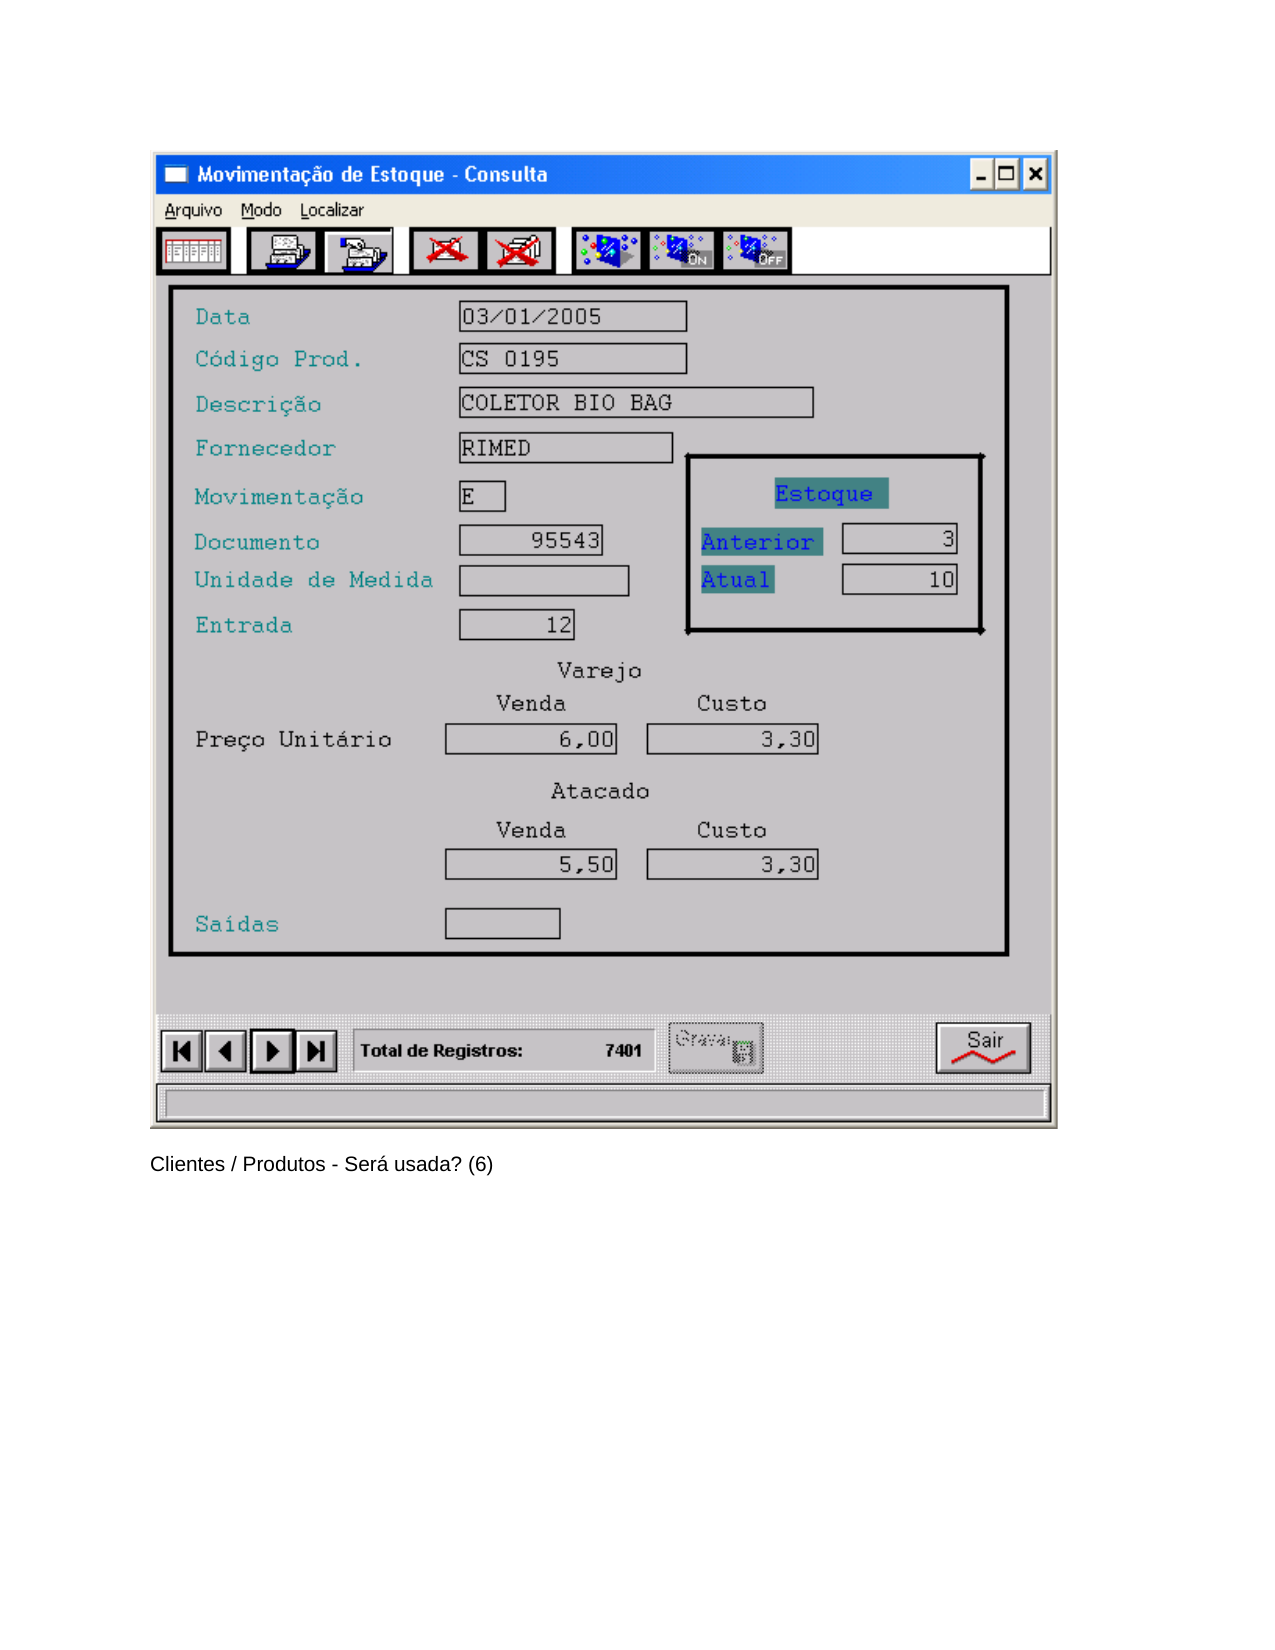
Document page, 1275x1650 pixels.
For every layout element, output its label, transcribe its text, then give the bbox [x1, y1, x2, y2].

picture [150, 150, 1058, 1129]
text Clientes / Produtos - Será usada? (6) [150, 1152, 1125, 1176]
